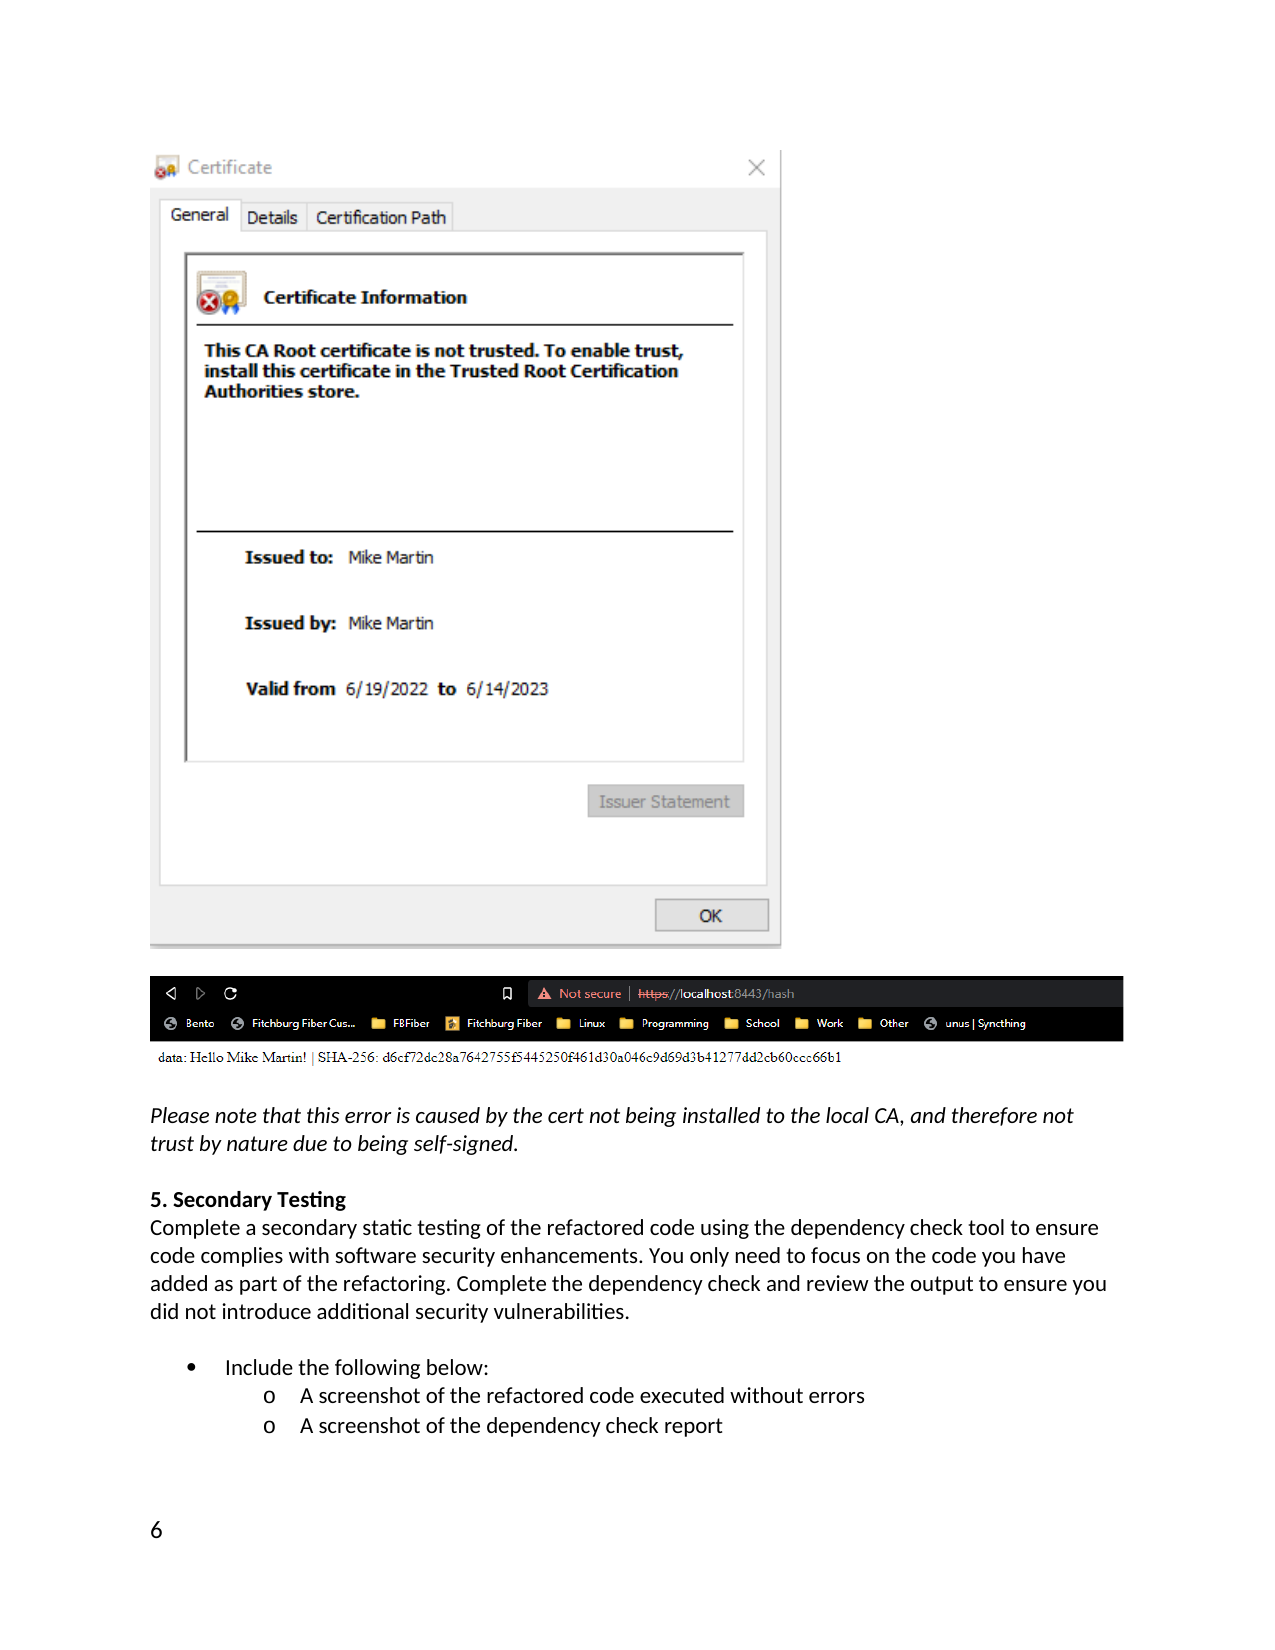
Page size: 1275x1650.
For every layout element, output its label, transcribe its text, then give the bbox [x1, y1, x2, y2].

picture [150, 976, 1124, 1074]
picture [150, 150, 782, 949]
text Please note that this error is caused by the cert not being installed to the local CA, and therefore not trust by nature due to being self-signed. [150, 1101, 1125, 1157]
text Complete a secondary static testing of the refactored code using the dependency check tool to ensure code complies with software security enhancements. You only need to focus on the code you have added as part of the refactoring. Complete the dependency check and review the output to ensure you did not introduce additional security vulnerabilities. [150, 1213, 1125, 1326]
list Include the following below: [187, 1353, 1125, 1382]
subtitle 5. Secondary Testing [150, 1185, 1125, 1213]
list A screenshot of the refactored code executed without errors [262, 1382, 1125, 1411]
list A screenshot of the dependency check report [262, 1411, 1125, 1440]
